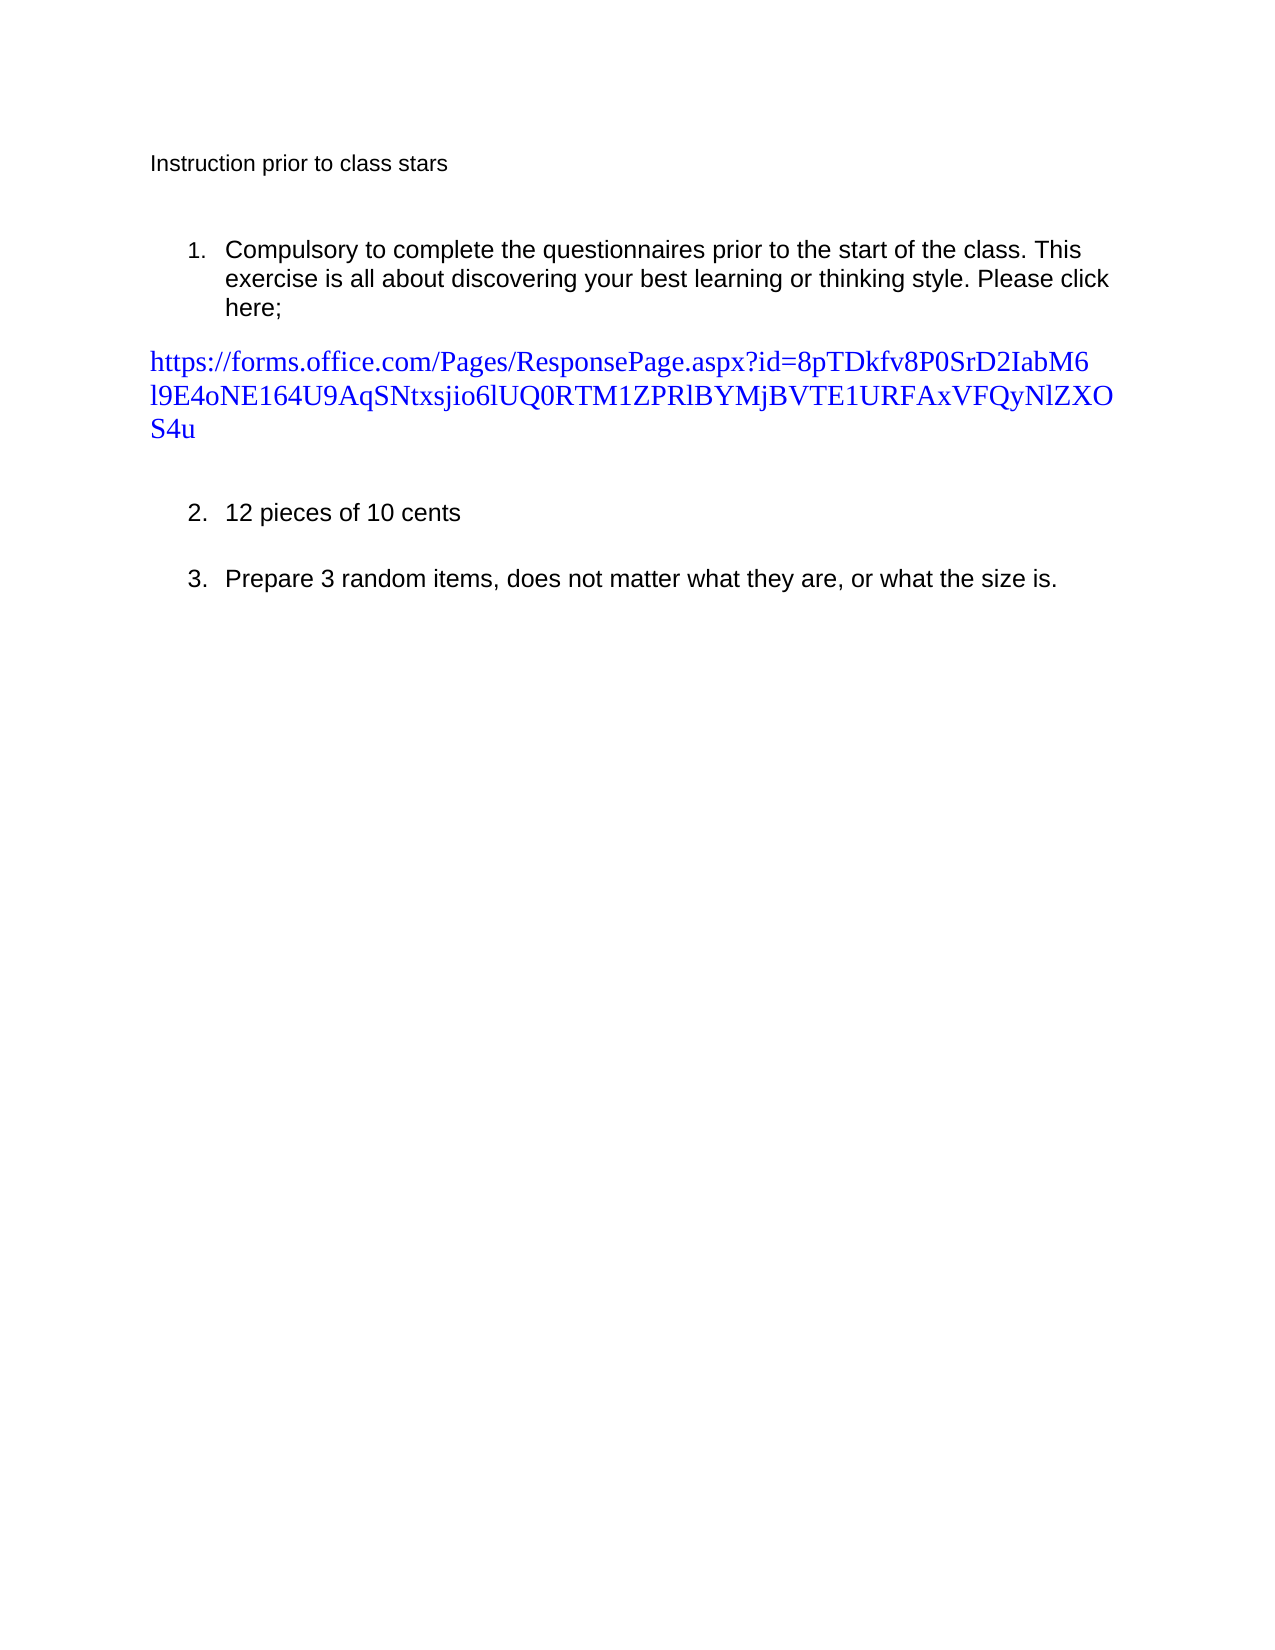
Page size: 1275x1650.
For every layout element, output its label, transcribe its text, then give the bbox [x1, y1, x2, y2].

text https://forms.office.com/Pages/ResponsePage.aspx?id=8pTDkfv8P0SrD2IabM6 l9E4oNE164U9AqSNtxsjio6lUQ0RTM1ZPRlBYMjBVTE1URFAxVFQyNlZXO S4u [150, 344, 1125, 445]
list 12 pieces of 10 cents [187, 498, 1125, 527]
list Compulsory to complete the questionnaires prior to the start of the class. This exercise is all about discovering your best learning or thinking style. Please click here; [187, 235, 1125, 322]
list Prepare 3 random items, does not matter what they are, or what the size is. [187, 564, 1125, 593]
text Instruction prior to class stars [150, 150, 1125, 176]
